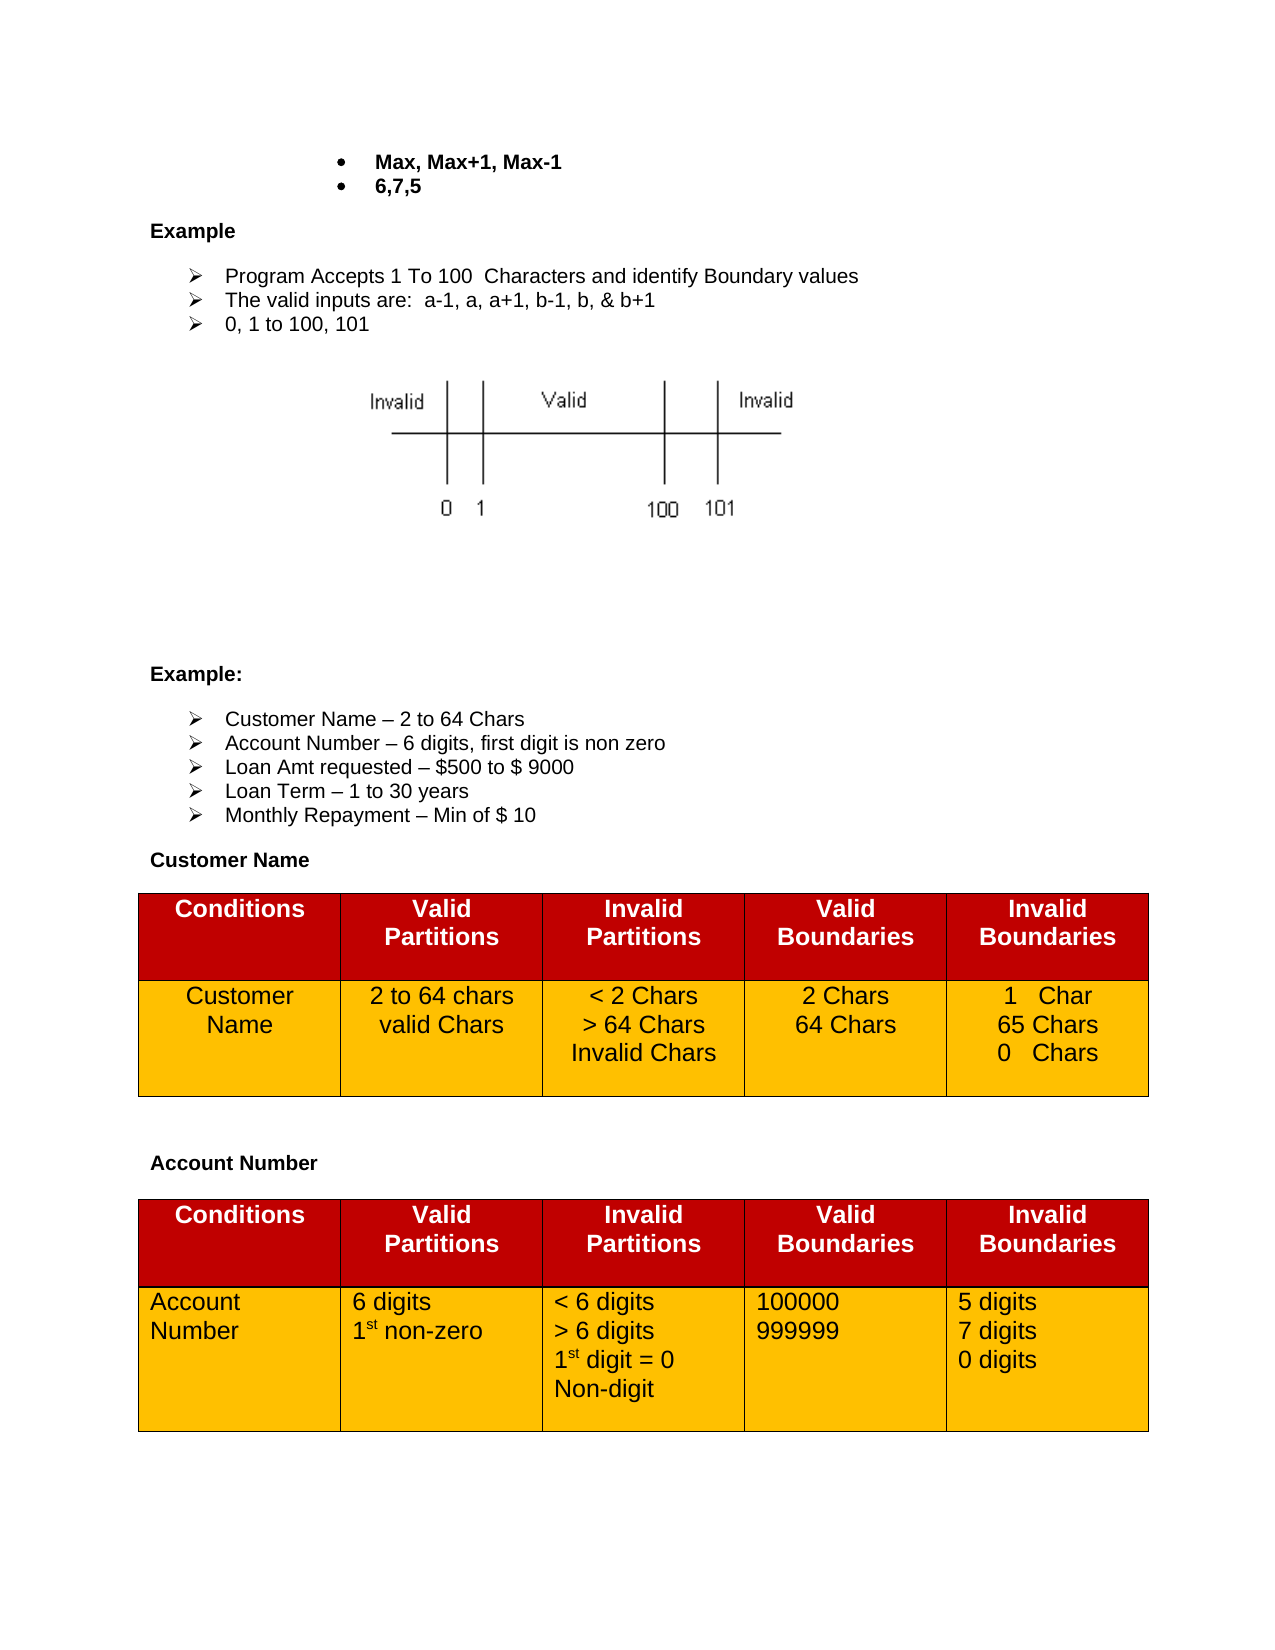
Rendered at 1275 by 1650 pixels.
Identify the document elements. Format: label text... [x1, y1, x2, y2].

table_header Invalid Boundaries [947, 1200, 1148, 1286]
table_cell 1 Char 65 Chars 0 Chars [947, 981, 1148, 1096]
table_header Invalid Partitions [543, 1200, 744, 1286]
list Monthly Repayment – Min of $ 10 [187, 803, 1125, 827]
text Account Number [150, 1151, 1125, 1175]
table_cell Customer Name [139, 981, 340, 1096]
table_header Valid Partitions [341, 894, 542, 980]
table_cell < 6 digits > 6 digits 1st digit = 0 Non-digit [543, 1288, 744, 1431]
table_header Conditions [139, 894, 340, 980]
list 6,7,5 [337, 174, 1125, 198]
list Customer Name – 2 to 64 Chars [187, 707, 1125, 731]
list Loan Term – 1 to 30 years [187, 779, 1125, 803]
picture [356, 356, 819, 526]
text Customer Name [150, 848, 1125, 872]
table_header Invalid Partitions [543, 894, 744, 980]
list Loan Amt requested – $500 to $ 9000 [187, 755, 1125, 779]
table_cell 2 Chars 64 Chars [745, 981, 946, 1096]
list The valid inputs are: a-1, a, a+1, b-1, b, & b+1 [187, 288, 1125, 312]
list Max, Max+1, Max-1 [337, 150, 1125, 174]
table_cell 100000 999999 [745, 1288, 946, 1431]
table_cell 2 to 64 chars valid Chars [341, 981, 542, 1096]
table_header Conditions [139, 1200, 340, 1286]
list 0, 1 to 100, 101 [187, 312, 1125, 336]
table_cell 5 digits 7 digits 0 digits [947, 1288, 1148, 1431]
table_header Invalid Boundaries [947, 894, 1148, 980]
text Example [150, 219, 1125, 243]
table_cell < 2 Chars > 64 Chars Invalid Chars [543, 981, 744, 1096]
table_header Valid Partitions [341, 1200, 542, 1286]
table_cell Account Number [139, 1288, 340, 1431]
table_header Valid Boundaries [745, 1200, 946, 1286]
table_header Valid Boundaries [745, 894, 946, 980]
table_cell 6 digits 1st non-zero [341, 1288, 542, 1431]
text Example: [150, 662, 1125, 686]
list Program Accepts 1 To 100 Characters and identify Boundary values [187, 264, 1125, 288]
list Account Number – 6 digits, first digit is non zero [187, 731, 1125, 755]
